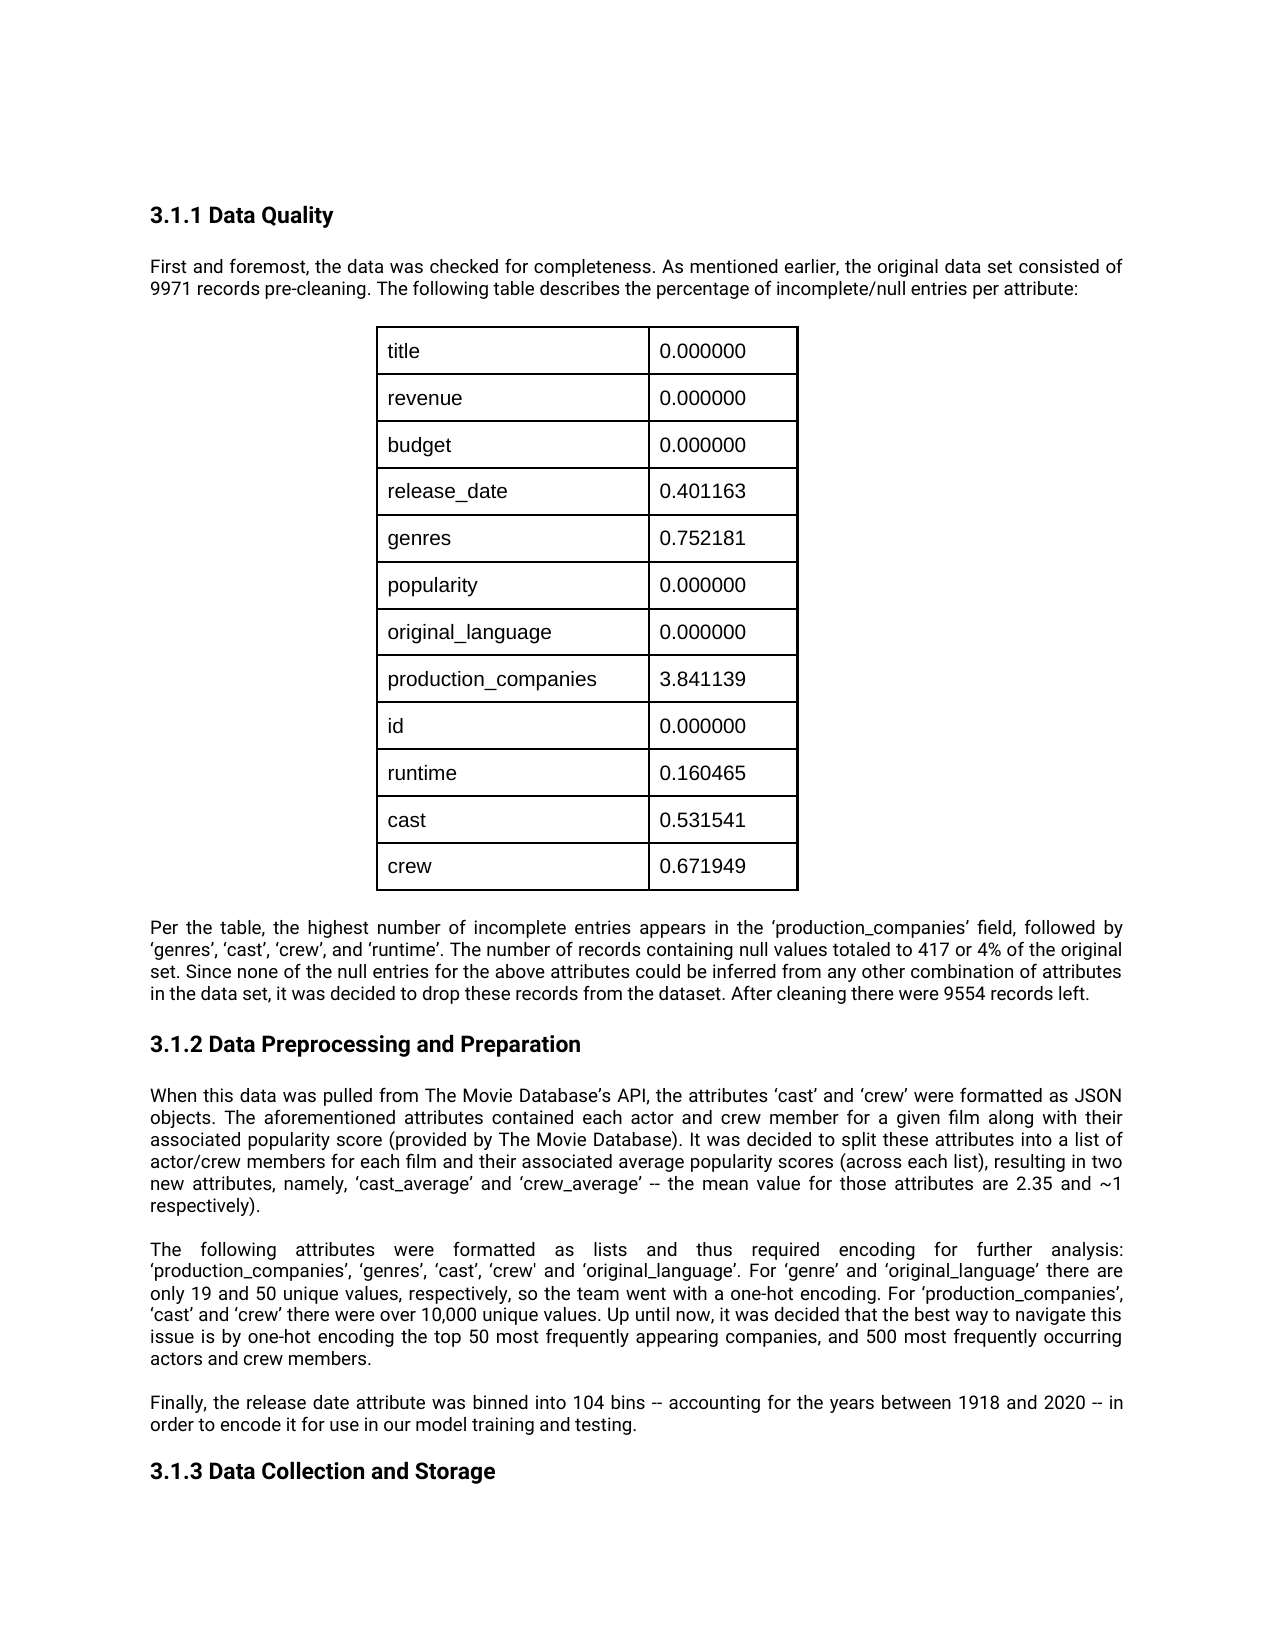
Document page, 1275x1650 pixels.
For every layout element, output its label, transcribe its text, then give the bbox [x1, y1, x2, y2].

table_cell 0.000000 [650, 375, 796, 420]
table_cell 0.671949 [650, 844, 796, 889]
table_cell popularity [378, 563, 648, 607]
text First and foremost, the data was checked for completeness. As mentioned earlier, the original data set consisted of 9971 records pre-cleaning. The following table describes the percentage of incomplete/null entries per attribute: [150, 256, 1125, 300]
table_cell budget [378, 422, 648, 467]
table_cell release_date [378, 469, 648, 514]
table_cell original_language [378, 610, 648, 654]
text 3.1.2 Data Preprocessing and Preparation [150, 1031, 1125, 1058]
table_cell crew [378, 844, 648, 889]
table_cell 0.752181 [650, 516, 796, 561]
table_cell 3.841139 [650, 656, 796, 701]
table_header title [378, 328, 648, 373]
table_cell 0.160465 [650, 750, 796, 795]
table_header 0.000000 [650, 328, 796, 373]
table_cell 0.000000 [650, 610, 796, 654]
text Per the table, the highest number of incomplete entries appears in the ‘production_companies’ field, followed by ‘genres’, ‘cast’, ‘crew’, and ‘runtime’. The number of records containing null values totaled to 417 or 4% of the original set. Since none of the null entries for the above attributes could be inferred from any other combination of attributes in the data set, it was decided to drop these records from the dataset. After cleaning there were 9554 records left. [150, 917, 1125, 1005]
text 3.1.1 Data Quality [150, 203, 1125, 229]
table_cell runtime [378, 750, 648, 795]
text 3.1.3 Data Collection and Storage [150, 1458, 1125, 1485]
text The following attributes were formatted as lists and thus required encoding for further analysis: ‘production_companies’, ‘genres’, ‘cast’, ‘crew' and ‘original_language’. For ‘genre’ and ‘original_language’ there are only 19 and 50 unique values, respectively, so the team went with a one-hot encoding. For ‘production_companies’, ‘cast’ and ‘crew’ there were over 10,000 unique values. Up until now, it was decided that the best way to navigate this issue is by one-hot encoding the top 50 most frequently appearing companies, and 500 most frequently occurring actors and crew members. [150, 1238, 1125, 1370]
table_cell revenue [378, 375, 648, 420]
table_cell genres [378, 516, 648, 561]
table_cell id [378, 703, 648, 748]
text When this data was pulled from The Movie Database’s API, the attributes ‘cast’ and ‘crew’ were formatted as JSON objects. The aforementioned attributes contained each actor and crew member for a given film along with their associated popularity score (provided by The Movie Database). It was decided to split these attributes into a list of actor/crew members for each film and their associated average popularity scores (across each list), resulting in two new attributes, namely, ‘cast_average’ and ‘crew_average’ -- the mean value for those attributes are 2.35 and ~1 respectively). [150, 1085, 1125, 1217]
table_cell 0.000000 [650, 563, 796, 607]
table_cell production_companies [378, 656, 648, 701]
table_cell cast [378, 797, 648, 842]
text Finally, the release date attribute was binned into 104 bins -- accounting for the years between 1918 and 2020 -- in order to encode it for use in our model training and testing. [150, 1392, 1125, 1436]
table_cell 0.531541 [650, 797, 796, 842]
table_cell 0.000000 [650, 422, 796, 467]
table_cell 0.000000 [650, 703, 796, 748]
table_cell 0.401163 [650, 469, 796, 514]
